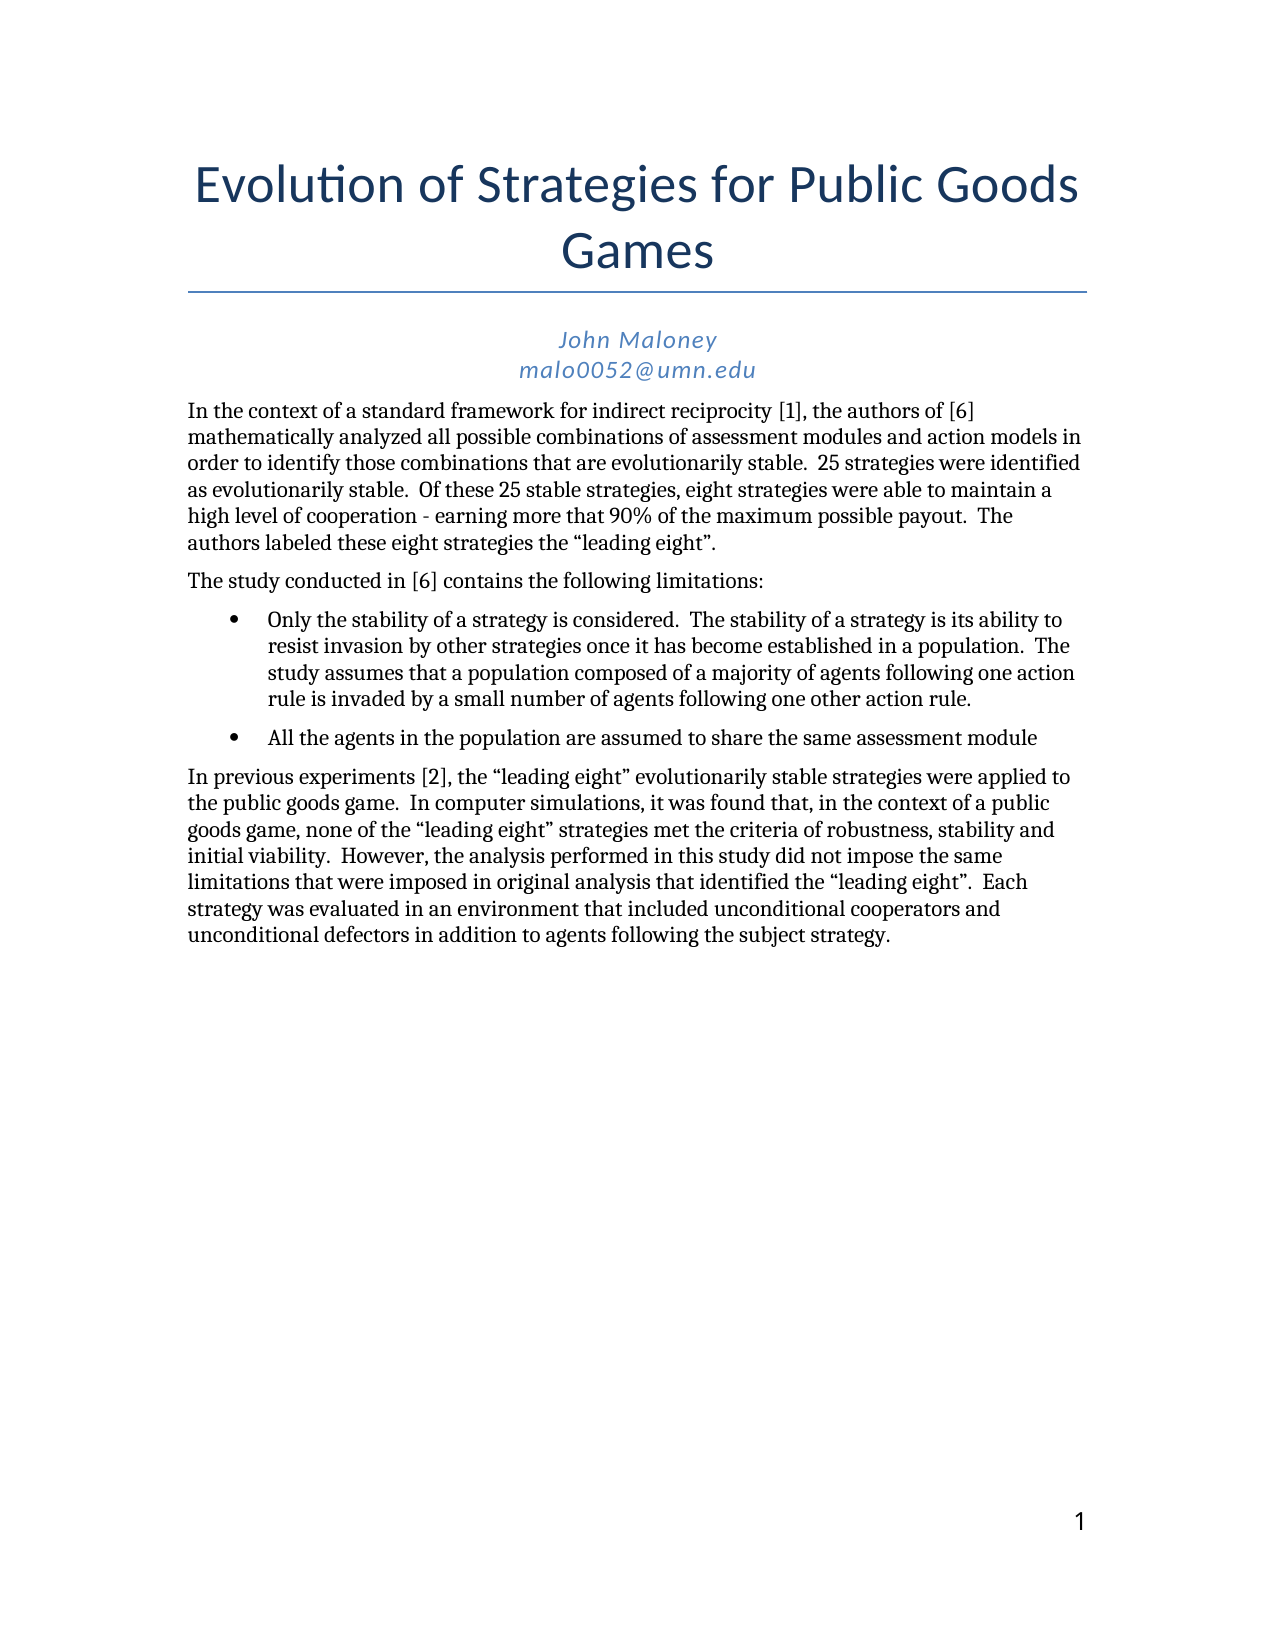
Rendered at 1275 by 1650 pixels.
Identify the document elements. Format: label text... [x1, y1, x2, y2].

title Evolution of Strategies for Public Goods Games [187, 150, 1087, 293]
text The study conducted in [6] contains the following limitations: [187, 568, 1087, 594]
text In previous experiments [2], the “leading eight” evolutionarily stable strategies were applied to the public goods game. In computer simulations, it was found that, in the context of a public goods game, none of the “leading eight” strategies met the criteria of robustness, stability and initial viability. However, the analysis performed in this study did not impose the same limitations that were imposed in original analysis that identified the “leading eight”. Each strategy was evaluated in an environment that included unconditional cooperators and unconditional defectors in addition to agents following the subject strategy. [187, 764, 1087, 948]
list All the agents in the population are assumed to share the same assessment module [230, 725, 1087, 751]
subtitle malo0052@umn.edu [187, 354, 1087, 385]
text In the context of a standard framework for indirect reciprocity [1], the authors of [6] mathematically analyzed all possible combinations of assessment modules and action models in order to identify those combinations that are evolutionarily stable. 25 strategies were identified as evolutionarily stable. Of these 25 stable strategies, eight strategies were able to maintain a high level of cooperation - earning more that 90% of the maximum possible payout. The authors labeled these eight strategies the “leading eight”. [187, 397, 1087, 556]
list Only the stability of a strategy is considered. The stability of a strategy is its ability to resist invasion by other strategies once it has become established in a population. The study assumes that a population composed of a majority of agents following one action rule is invaded by a small number of agents following one other action rule. [230, 607, 1087, 712]
subtitle John Maloney [187, 324, 1087, 354]
